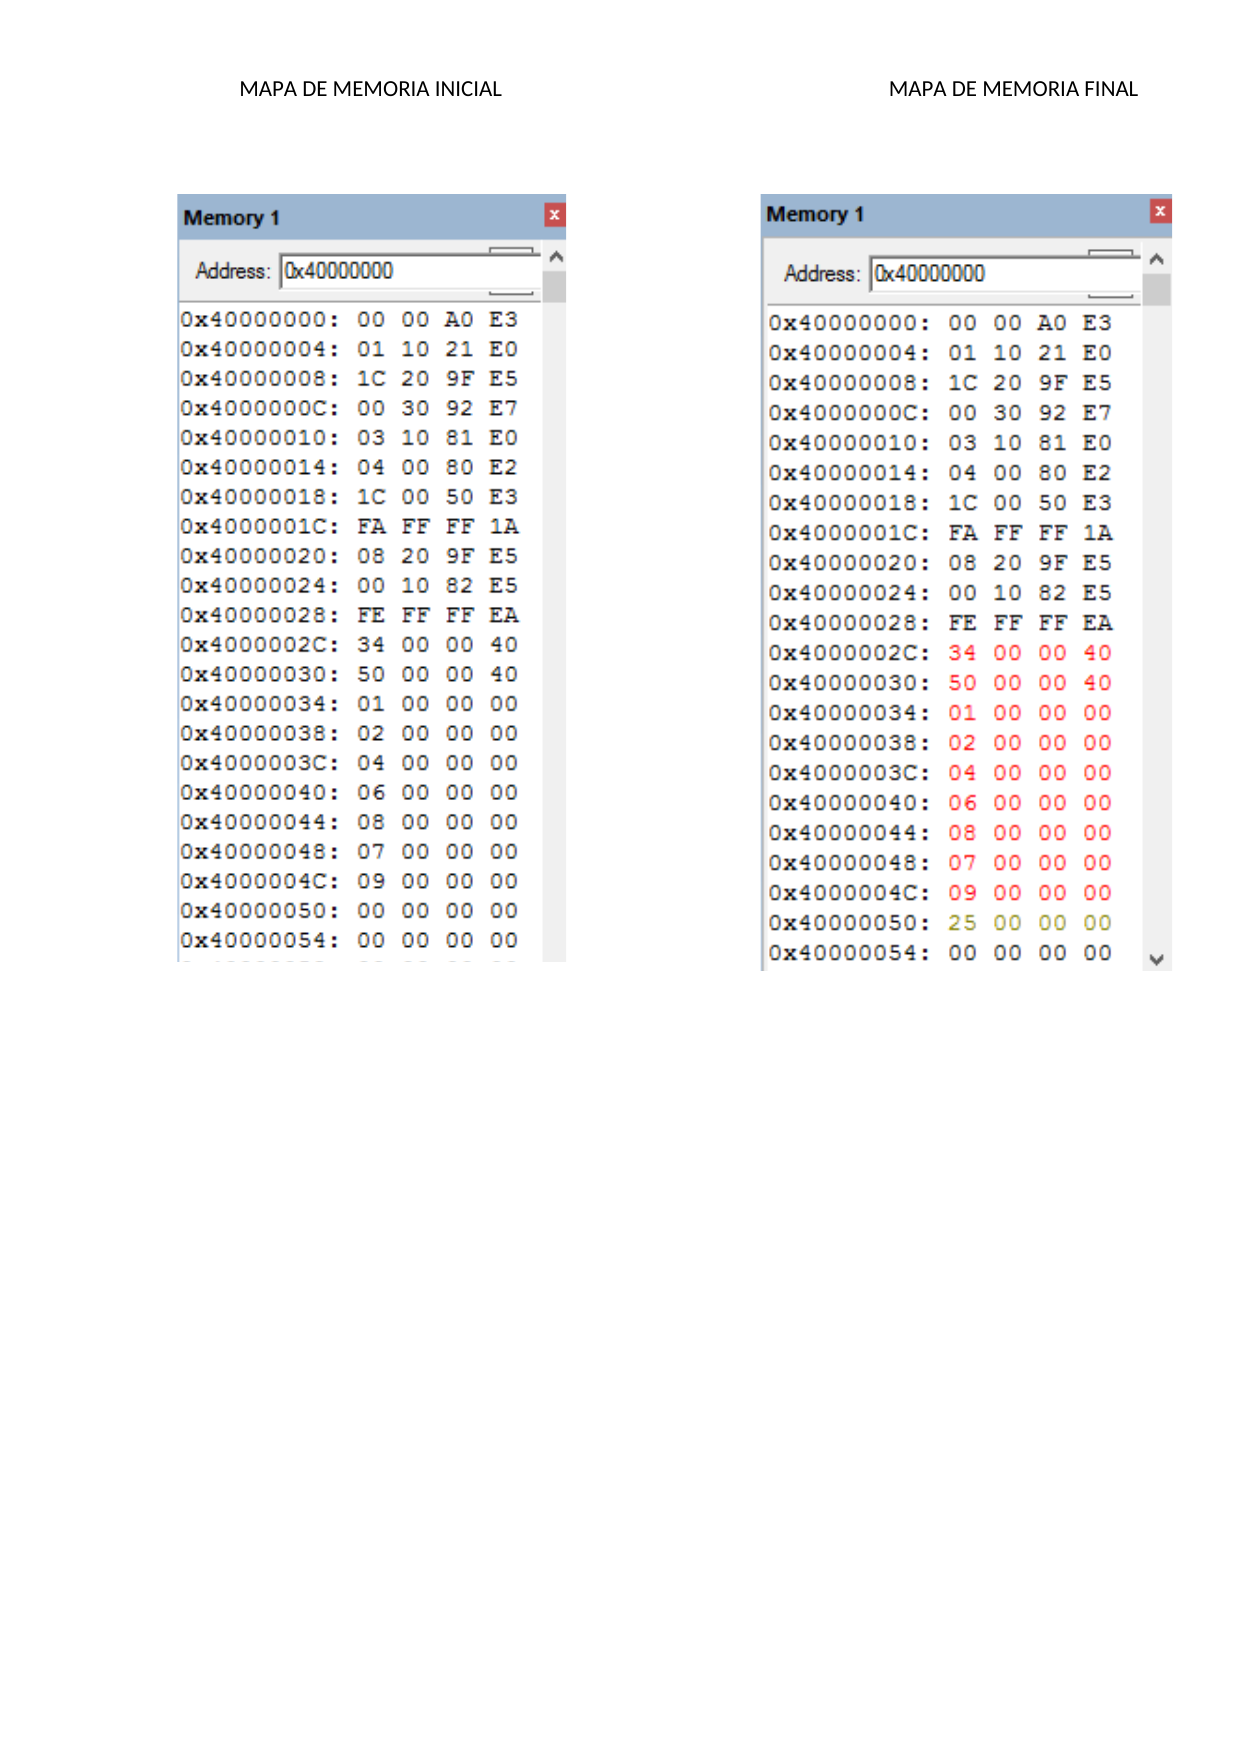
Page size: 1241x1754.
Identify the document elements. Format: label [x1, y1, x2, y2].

picture [177, 194, 567, 962]
picture [760, 194, 1173, 971]
